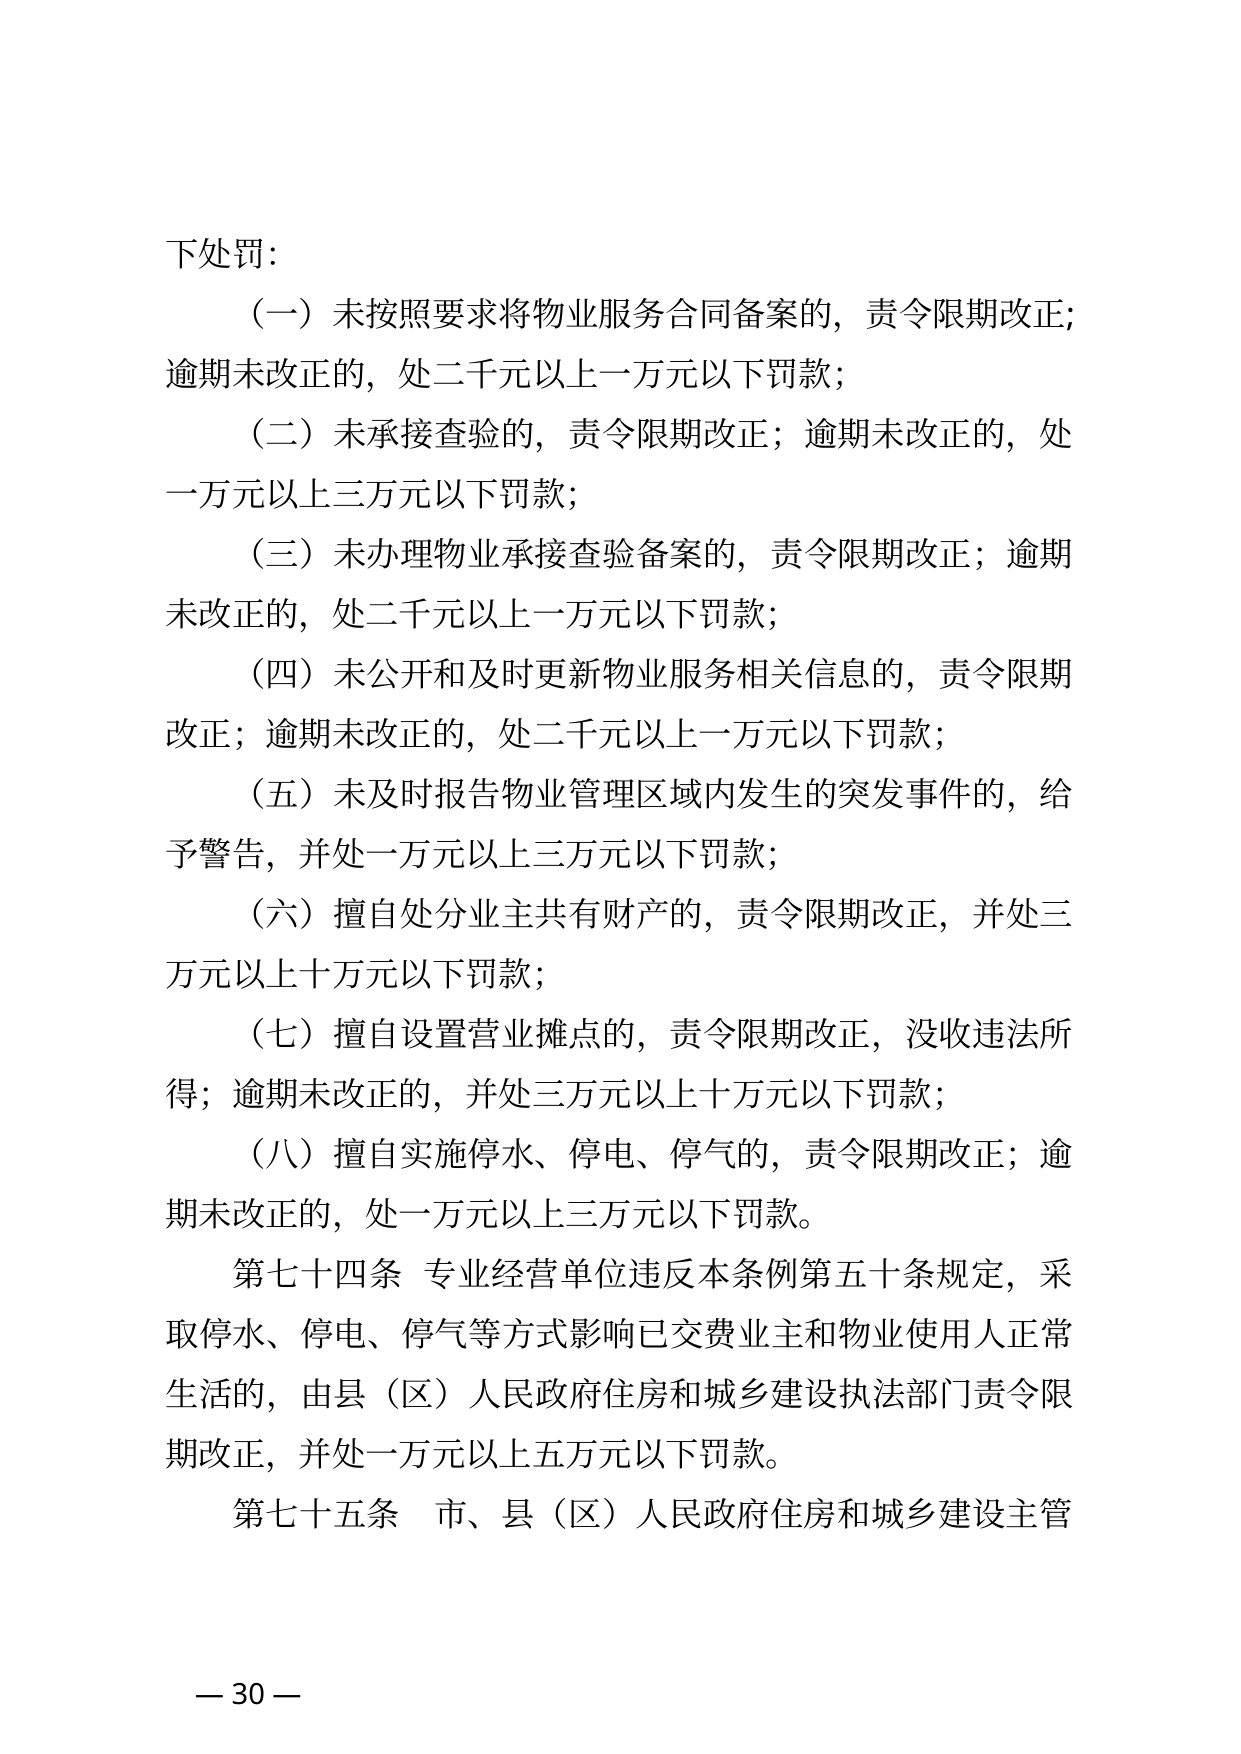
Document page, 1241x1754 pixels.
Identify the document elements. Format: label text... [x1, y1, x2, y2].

text （三）未办理物业承接查验备案的，责令限期改正；逾期未改正的，处二千元以上一万元以下罚款； [165, 518, 1075, 638]
text （一）未按照要求将物业服务合同备案的，责令限期改正;逾期未改正的，处二千元以上一万元以下罚款； [165, 278, 1075, 398]
text 第七十四条 专业经营单位违反本条例第五十条规定，采取停水、停电、停气等方式影响已交费业主和物业使用人正常生活的，由县（区）人民政府住房和城乡建设执法部门责令限期改正，并处一万元以上五万元以下罚款。 [165, 1238, 1075, 1478]
text （七）擅自设置营业摊点的，责令限期改正，没收违法所得；逾期未改正的，并处三万元以上十万元以下罚款； [165, 998, 1075, 1118]
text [165, 1478, 1075, 1538]
text （六）擅自处分业主共有财产的，责令限期改正，并处三万元以上十万元以下罚款； [165, 878, 1075, 998]
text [165, 218, 1075, 278]
text （五）未及时报告物业管理区域内发生的突发事件的，给予警告，并处一万元以上三万元以下罚款； [165, 758, 1075, 878]
text （二）未承接查验的，责令限期改正；逾期未改正的，处一万元以上三万元以下罚款； [165, 398, 1075, 518]
text （八）擅自实施停水、停电、停气的，责令限期改正；逾期未改正的，处一万元以上三万元以下罚款。 [165, 1118, 1075, 1238]
text （四）未公开和及时更新物业服务相关信息的，责令限期改正；逾期未改正的，处二千元以上一万元以下罚款； [165, 638, 1075, 758]
